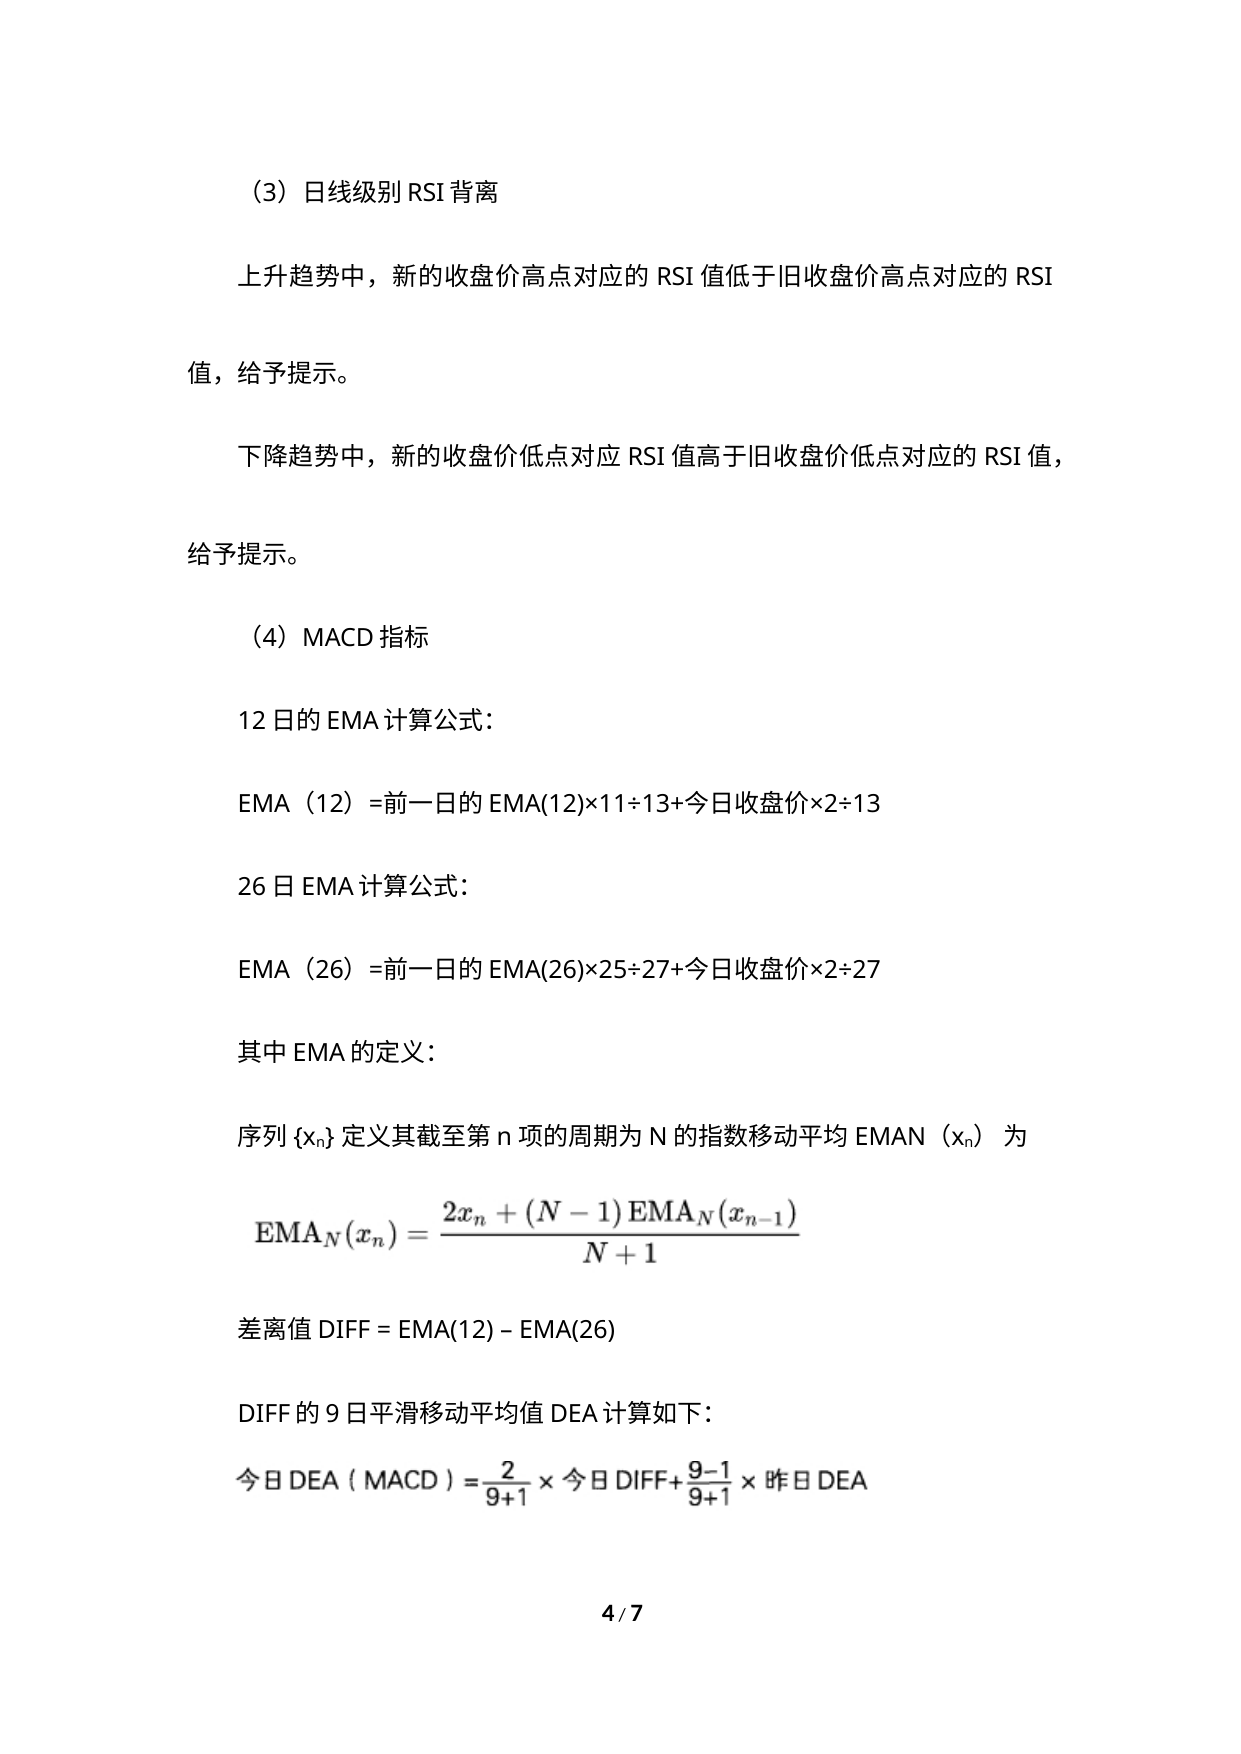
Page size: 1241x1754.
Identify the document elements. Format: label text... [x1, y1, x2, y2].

text 差离值DIFF = EMA(12) – EMA(26) [187, 1296, 1053, 1361]
text 上升趋势中，新的收盘价高点对应的RSI值低于旧收盘价高点对应的RSI值，给予提示。 [187, 242, 1053, 404]
text 其中EMA的定义： [187, 1018, 1053, 1083]
picture [231, 1461, 891, 1517]
text EMA（26）=前一日的EMA(26)×25÷27+今日收盘价×2÷27 [187, 935, 1053, 1000]
text DIFF的9日平滑移动平均值DEA计算如下： [187, 1379, 1053, 1444]
text 12日的EMA计算公式： [187, 686, 1053, 751]
text （3）日线级别RSI背离 [237, 158, 1053, 223]
text 26日EMA计算公式： [187, 852, 1053, 917]
text （4）MACD指标 [187, 603, 1053, 668]
text 序列 {xn} 定义其截至第 n 项的周期为N 的指数移动平均 EMAN（xn） 为 [187, 1102, 1053, 1167]
text 下降趋势中，新的收盘价低点对应RSI值高于旧收盘价低点对应的RSI值，给予提示。 [187, 422, 1053, 585]
text EMA（12）=前一日的EMA(12)×11÷13+今日收盘价×2÷13 [187, 769, 1053, 834]
picture [231, 1184, 804, 1282]
